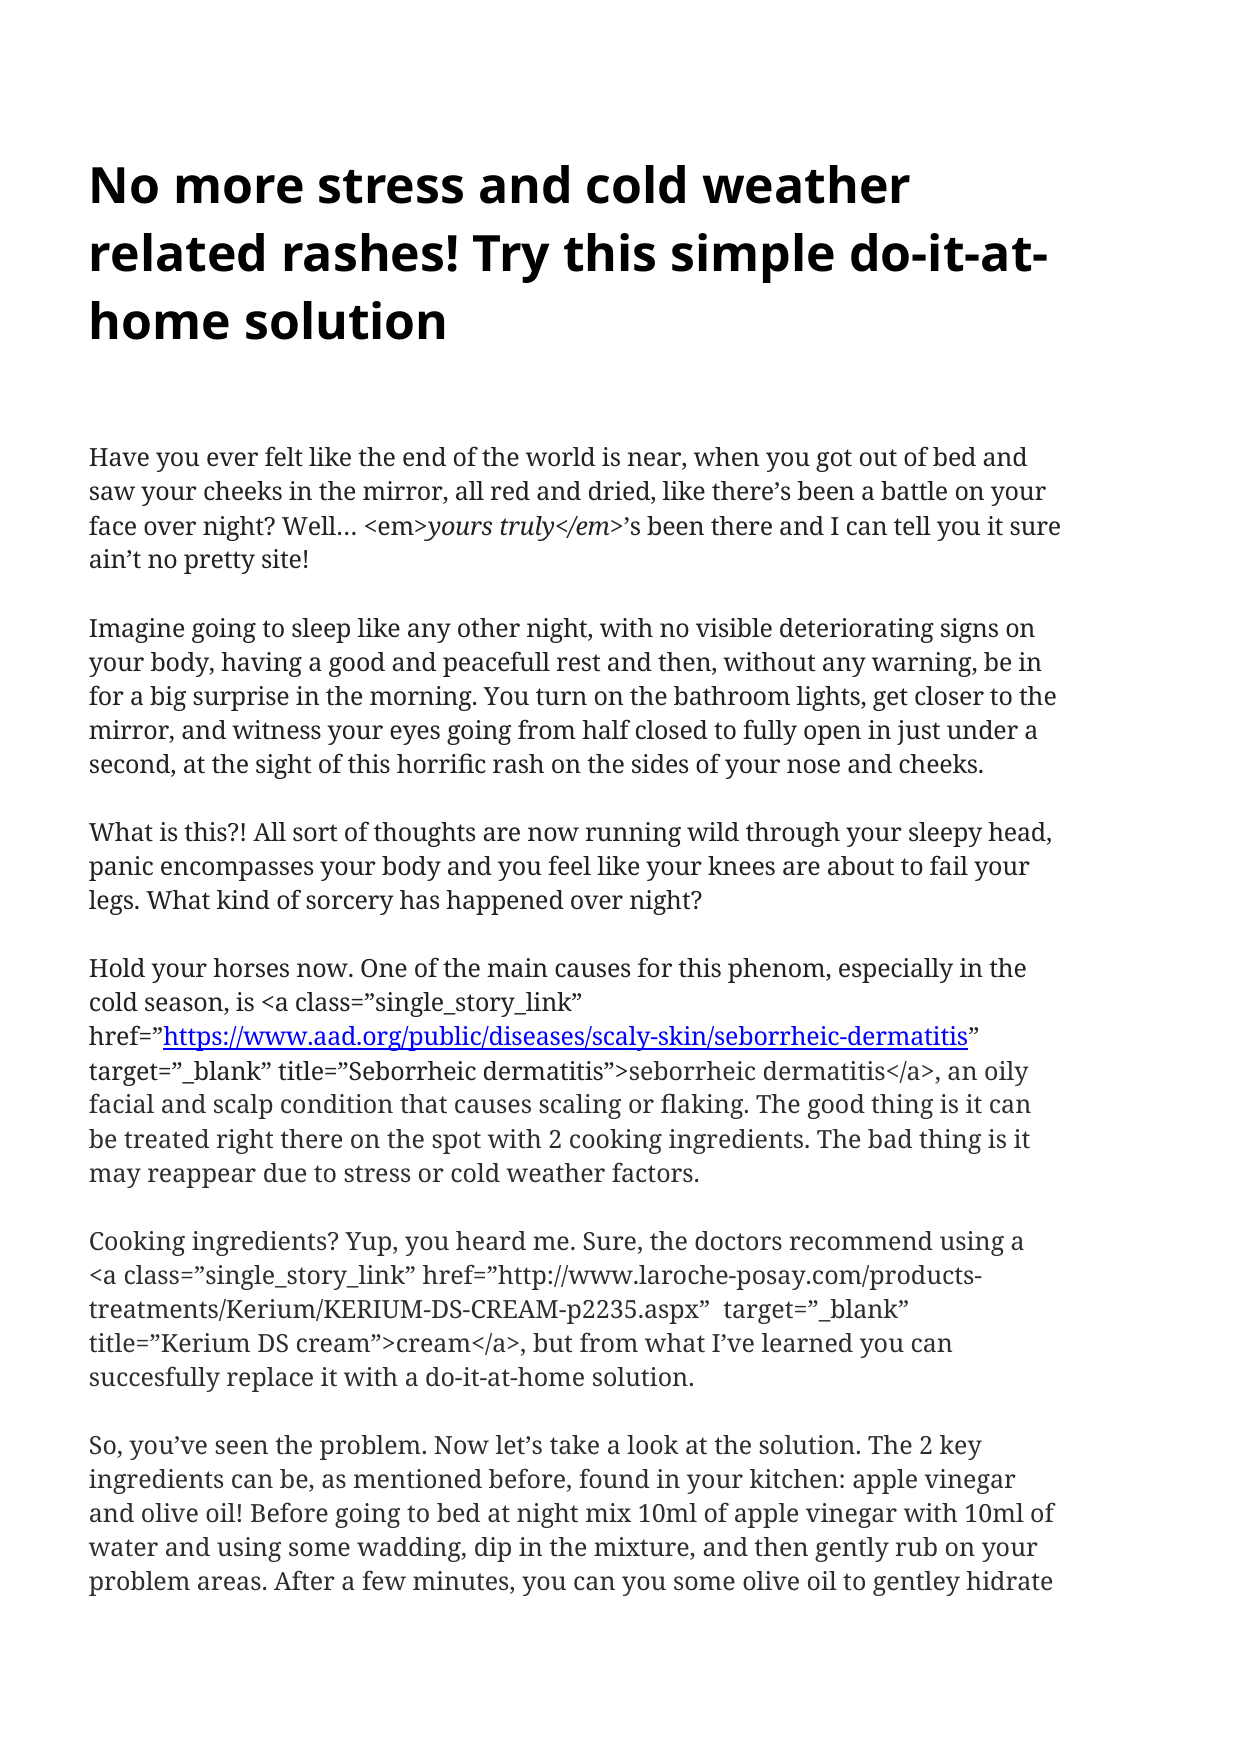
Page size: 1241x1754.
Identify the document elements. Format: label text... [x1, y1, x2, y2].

text <a class=”single_story_link” href=”http://www.laroche-posay.com/products-treatments/Kerium/KERIUM-DS-CREAM-p2235.aspx” target=”_blank” title=”Kerium DS cream”>cream</a>, but from what I’ve learned you can succesfully replace it with a do-it-at-home solution. [89, 1257, 1064, 1394]
text No more stress and cold weather related rashes! Try this simple do-it-at-home solution [89, 150, 1064, 354]
text Cooking ingredients? Yup, you heard me. Sure, the doctors recommend using a [89, 1223, 1064, 1257]
text Hold your horses now. One of the main causes for this phenom, especially in the cold season, is <a class=”single_story_link” href=”https://www.aad.org/public/diseases/scaly-skin/seborrheic-dermatitis” target=”_blank” title=”Seborrheic dermatitis”>seborrheic dermatitis</a>, an oily facial and scalp condition that causes scaling or flaking. The good thing is it can be treated right there on the spot with 2 cooking ingredients. The bad thing is it may reappear due to stress or cold weather factors. [89, 951, 1064, 1189]
text Have you ever felt like the end of the world is near, when you got out of bed and saw your cheeks in the mirror, all red and dried, like there’s been a battle on your face over night? Well… <em>yours truly</em>’s been there and I can tell you it sure ain’t no pretty site! [89, 440, 1064, 576]
text What is this?! All sort of thoughts are now running wild through your sleepy head, panic encompasses your body and you feel like your knees are about to fail your legs. What kind of sorcery has happened over night? [89, 815, 1064, 917]
text Imagine going to sleep like any other night, with no visible deteriorating signs on your body, having a good and peacefull rest and then, without any warning, be in for a big surprise in the morning. You turn on the bathroom lights, get closer to the mirror, and witness your eyes going from half closed to fully open in just under a second, at the sight of this horrific rash on the sides of your nose and cheeks. [89, 610, 1064, 781]
